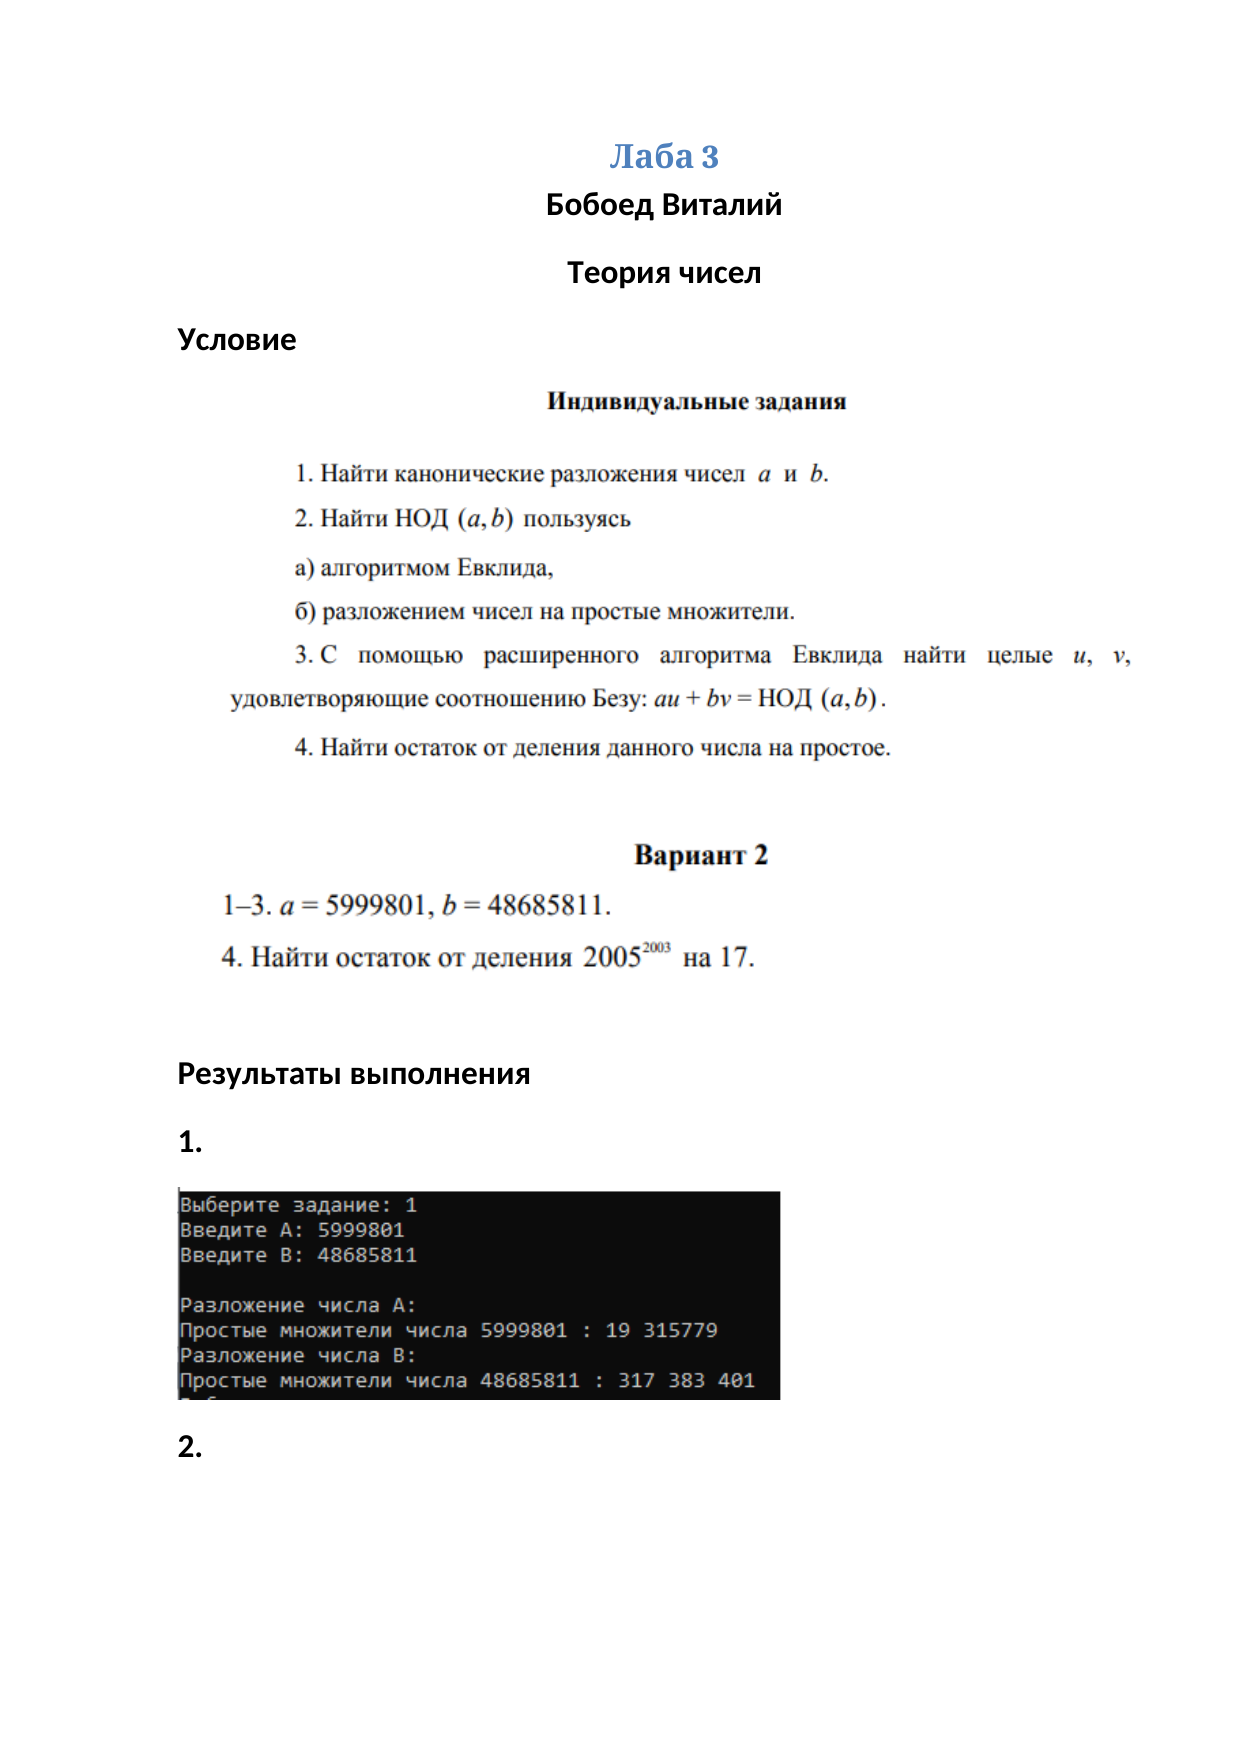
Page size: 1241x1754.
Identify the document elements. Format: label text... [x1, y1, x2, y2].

text Условие [177, 318, 1152, 363]
text Результаты выполнения [177, 1052, 1152, 1093]
text Теория чисел [177, 251, 1152, 291]
text Бобоед Виталий [177, 183, 1152, 224]
subtitle Лаба 3 [177, 139, 1152, 177]
picture [177, 363, 1152, 795]
text 1. [177, 1120, 1152, 1161]
text 2. [177, 1425, 1152, 1466]
picture [177, 1187, 781, 1400]
picture [177, 819, 1101, 1028]
